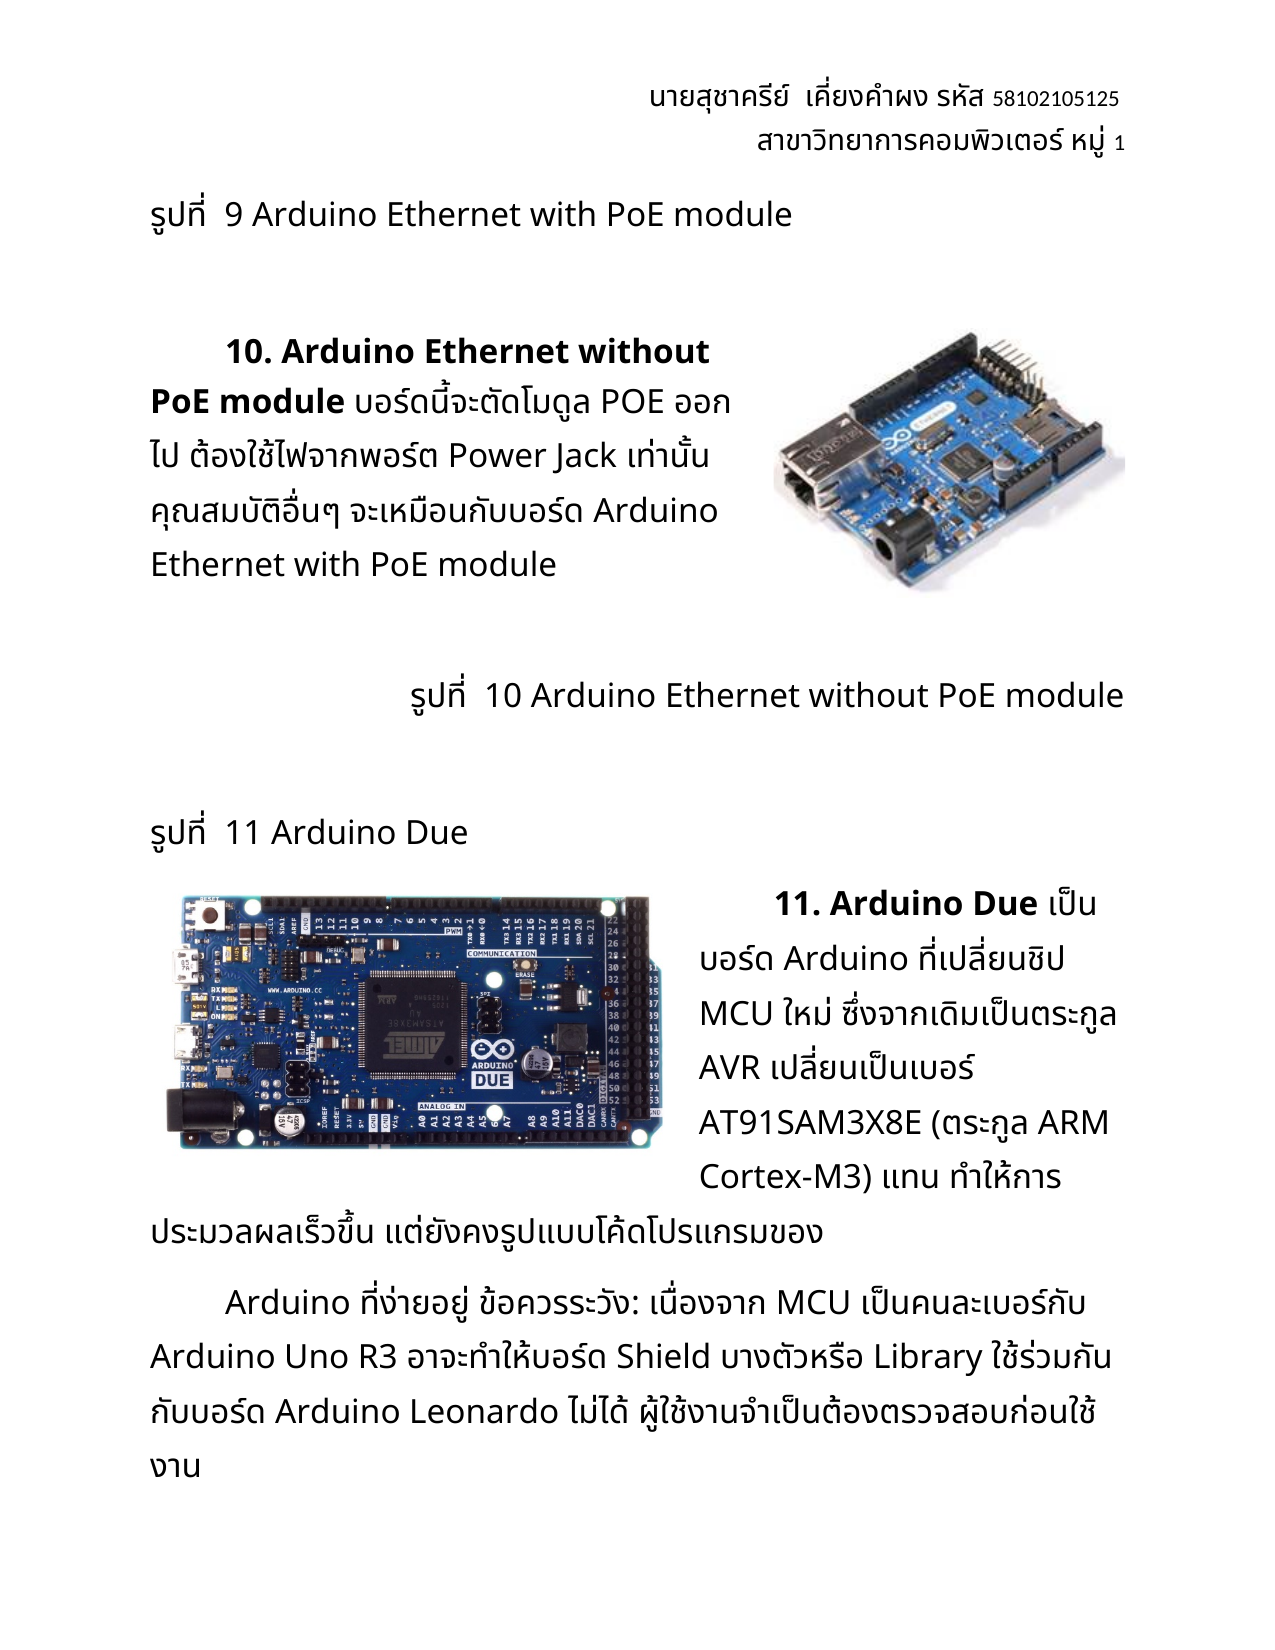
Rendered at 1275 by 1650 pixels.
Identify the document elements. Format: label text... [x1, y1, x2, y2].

text รูปที่ 11 Arduino Due [150, 809, 1125, 859]
text รูปที่ 9 Arduino Ethernet with PoE module [150, 191, 1125, 242]
picture [150, 882, 680, 1165]
text Arduino ที่ง่ายอยู่ ข้อควรระวัง: เนื่องจาก MCU เป็นคนละเบอร์กับ Arduino Uno R3 อาจะทำให้บอร์ด Shield บางตัวหรือ Library ใช้ร่วมกันกับบอร์ด Arduino Leonardo ไม่ได้ ผู้ใช้งานจำเป็นต้องตรวจสอบก่อนใช้งาน [150, 1279, 1125, 1493]
picture [773, 328, 1125, 598]
text 10. Arduino Ethernet without PoE module บอร์ดนี้จะตัดโมดูล POE ออกไป ต้องใช้ไฟจากพอร์ต Power Jack เท่านั้น คุณสมบัติอื่นๆ จะเหมือนกับบอร์ด Arduino Ethernet with PoE module [150, 328, 773, 586]
text รูปที่ 10 Arduino Ethernet without PoE module [150, 672, 1125, 723]
